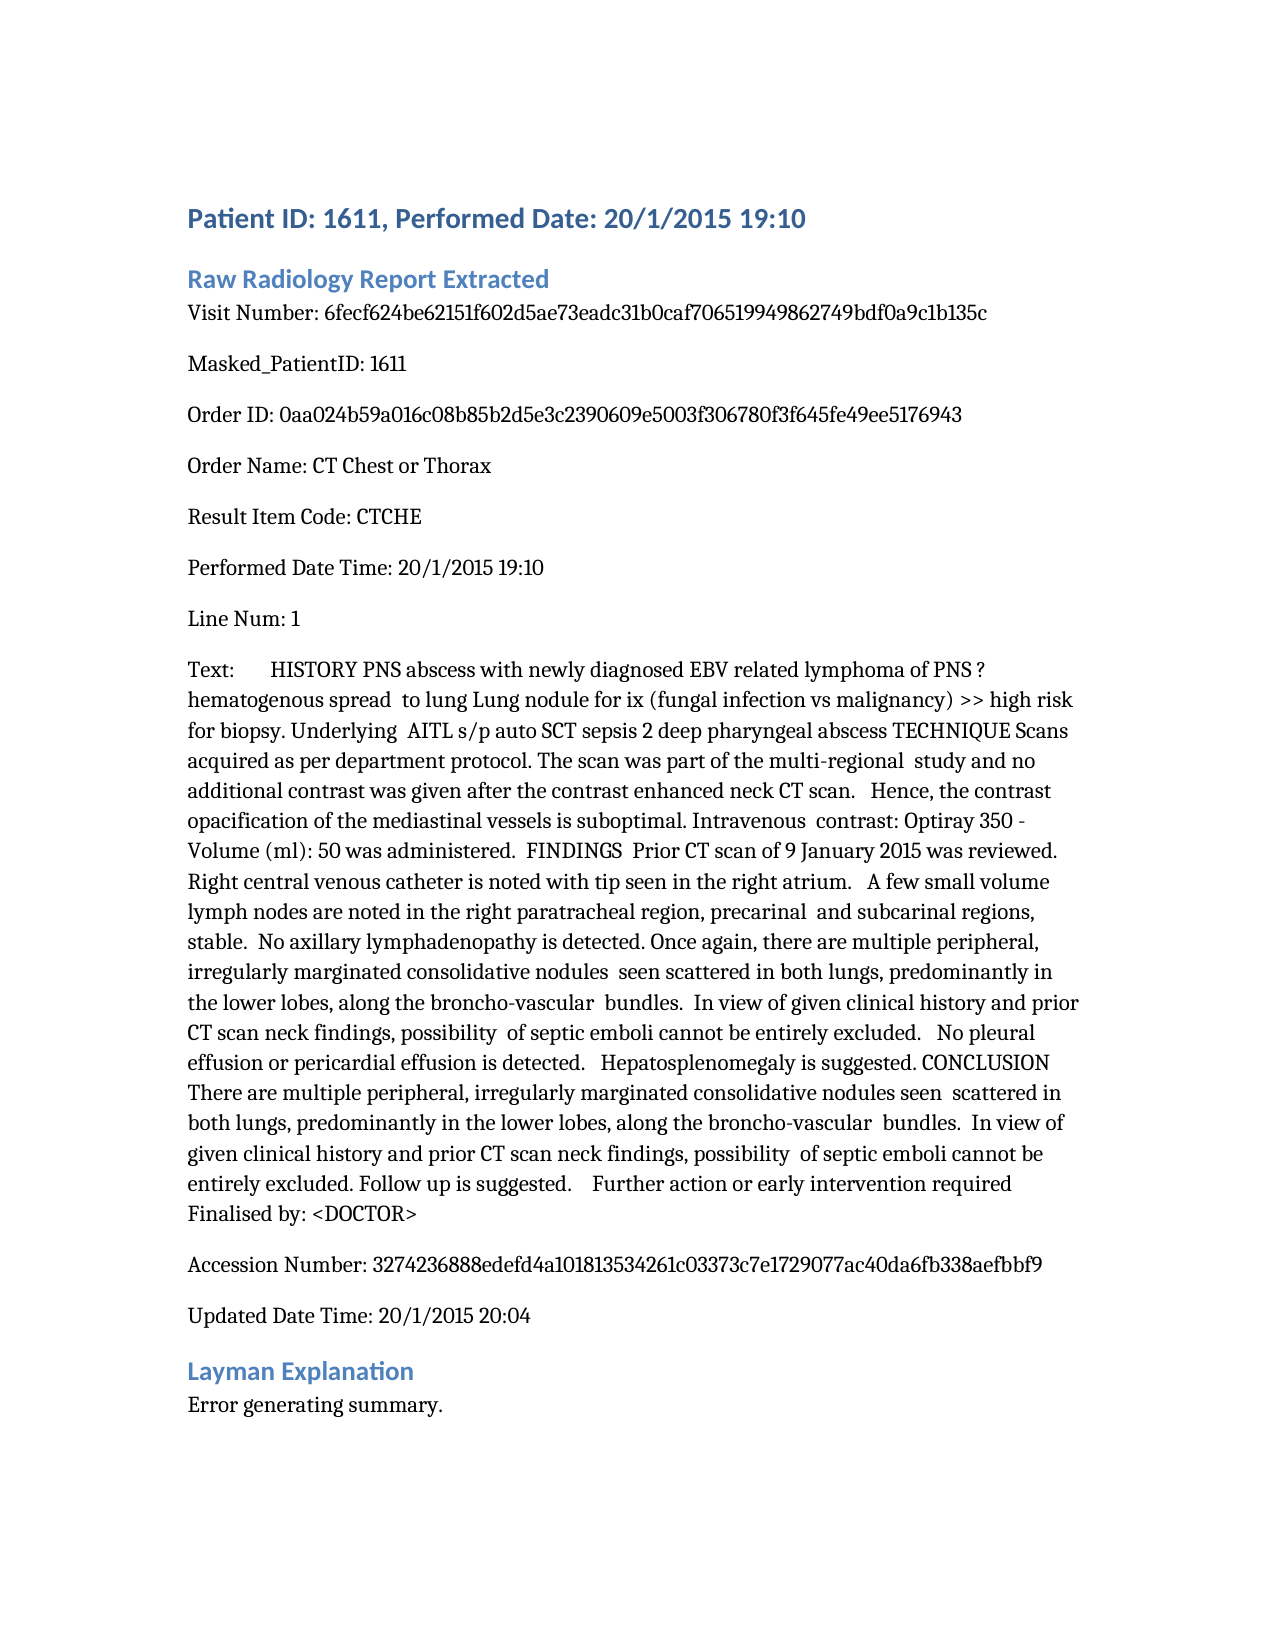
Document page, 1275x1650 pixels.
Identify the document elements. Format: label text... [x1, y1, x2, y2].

text Accession Number: 3274236888edefd4a101813534261c03373c7e1729077ac40da6fb338aefbbf9 [187, 1252, 1087, 1278]
subtitle Layman Explanation [187, 1354, 1087, 1387]
text Text: HISTORY PNS abscess with newly diagnosed EBV related lymphoma of PNS ?hematogenous spread to lung Lung nodule for ix (fungal infection vs malignancy) >> high risk for biopsy. Underlying AITL s/p auto SCT sepsis 2 deep pharyngeal abscess TECHNIQUE Scans acquired as per department protocol. The scan was part of the multi-regional study and no additional contrast was given after the contrast enhanced neck CT scan. Hence, the contrast opacification of the mediastinal vessels is suboptimal. Intravenous contrast: Optiray 350 - Volume (ml): 50 was administered. FINDINGS Prior CT scan of 9 January 2015 was reviewed. Right central venous catheter is noted with tip seen in the right atrium. A few small volume lymph nodes are noted in the right paratracheal region, precarinal and subcarinal regions, stable. No axillary lymphadenopathy is detected. Once again, there are multiple peripheral, irregularly marginated consolidative nodules seen scattered in both lungs, predominantly in the lower lobes, along the broncho-vascular bundles. In view of given clinical history and prior CT scan neck findings, possibility of septic emboli cannot be entirely excluded. No pleural effusion or pericardial effusion is detected. Hepatosplenomegaly is suggested. CONCLUSION There are multiple peripheral, irregularly marginated consolidative nodules seen scattered in both lungs, predominantly in the lower lobes, along the broncho-vascular bundles. In view of given clinical history and prior CT scan neck findings, possibility of septic emboli cannot be entirely excluded. Follow up is suggested. Further action or early intervention required Finalised by: <DOCTOR> [187, 657, 1087, 1227]
text Error generating summary. [187, 1392, 1087, 1418]
text Result Item Code: CTCHE [187, 504, 1087, 530]
text Performed Date Time: 20/1/2015 19:10 [187, 555, 1087, 581]
text Visit Number: 6fecf624be62151f602d5ae73eadc31b0caf706519949862749bdf0a9c1b135c [187, 300, 1087, 326]
subtitle Patient ID: 1611, Performed Date: 20/1/2015 19:10 [187, 200, 1087, 236]
text Updated Date Time: 20/1/2015 20:04 [187, 1303, 1087, 1329]
text Line Num: 1 [187, 606, 1087, 632]
text Masked_PatientID: 1611 [187, 351, 1087, 377]
text Order Name: CT Chest or Thorax [187, 453, 1087, 479]
subtitle Raw Radiology Report Extracted [187, 262, 1087, 295]
text Order ID: 0aa024b59a016c08b85b2d5e3c2390609e5003f306780f3f645fe49ee5176943 [187, 402, 1087, 428]
